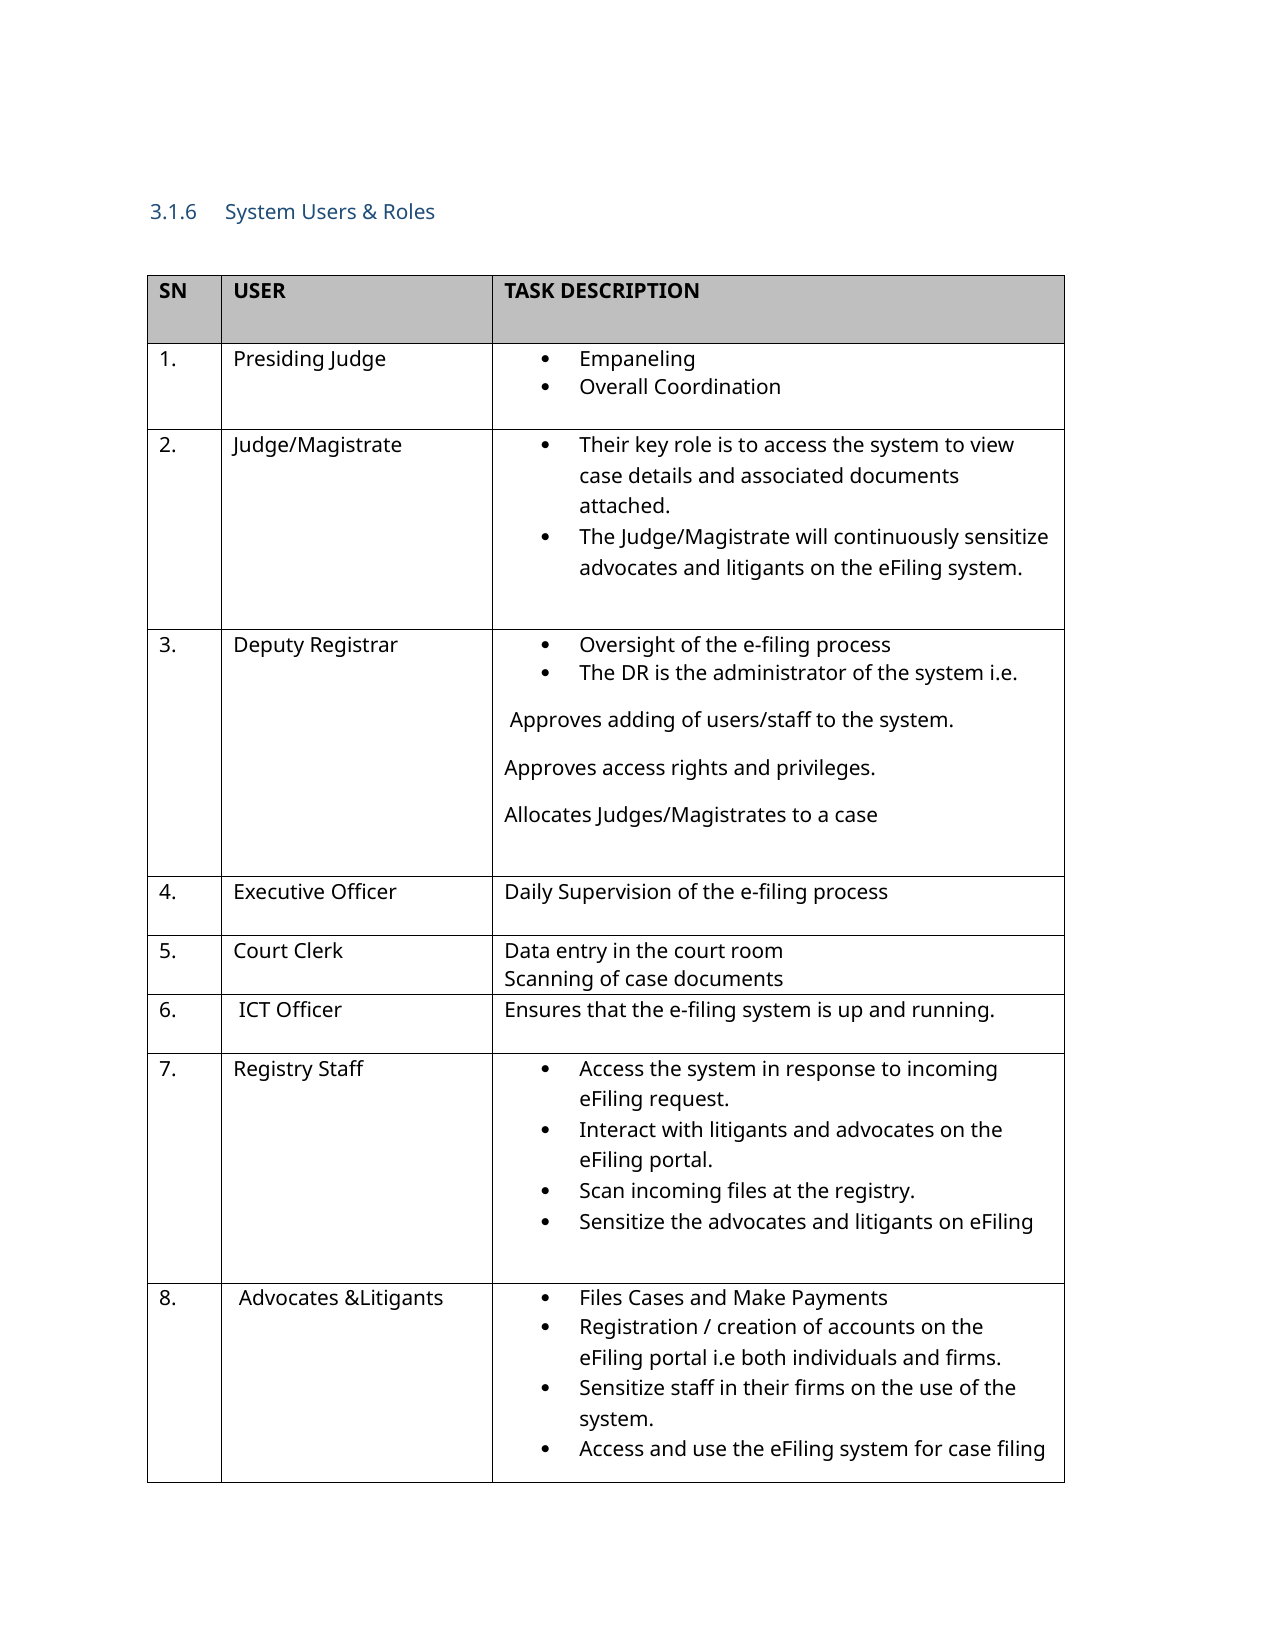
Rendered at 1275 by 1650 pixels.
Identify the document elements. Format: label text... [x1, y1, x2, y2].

table_cell [148, 630, 221, 876]
table_cell Access the system in response to incoming eFiling request. Interact with litigants and advocates on the eFiling portal. Scan incoming files at the registry. Sensitize the advocates and litigants on eFiling [493, 1054, 1064, 1282]
table_cell [148, 1284, 221, 1482]
table_cell Empaneling Overall Coordination [493, 344, 1064, 429]
table_cell Daily Supervision of the e-filing process [493, 877, 1064, 935]
table_cell [148, 344, 221, 429]
table_cell Ensures that the e-filing system is up and running. [493, 995, 1064, 1053]
table_cell Advocates &Litigants [222, 1284, 492, 1482]
table_cell Executive Officer [222, 877, 492, 935]
table_cell Presiding Judge [222, 344, 492, 429]
table_cell Judge/Magistrate [222, 430, 492, 629]
table_header SN [148, 276, 221, 343]
table_cell [148, 995, 221, 1053]
table_cell [148, 1054, 221, 1282]
table_cell [148, 430, 221, 629]
table_cell Deputy Registrar [222, 630, 492, 876]
table_cell [148, 936, 221, 994]
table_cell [493, 1284, 1064, 1482]
table_cell Court Clerk [222, 936, 492, 994]
table_cell ICT Officer [222, 995, 492, 1053]
table_header USER [222, 276, 492, 343]
subtitle System Users & Roles [150, 197, 1125, 226]
table_cell Registry Staff [222, 1054, 492, 1282]
table_cell Oversight of the e-filing process The DR is the administrator of the system i.e. Approves adding of users/staff to the system. Approves access rights and privileges. Allocates Judges/Magistrates to a case [493, 630, 1064, 876]
table_header TASK DESCRIPTION [493, 276, 1064, 343]
table_cell Their key role is to access the system to view case details and associated documents attached. The Judge/Magistrate will continuously sensitize advocates and litigants on the eFiling system. [493, 430, 1064, 629]
table_cell [148, 877, 221, 935]
table_cell Data entry in the court room Scanning of case documents [493, 936, 1064, 994]
